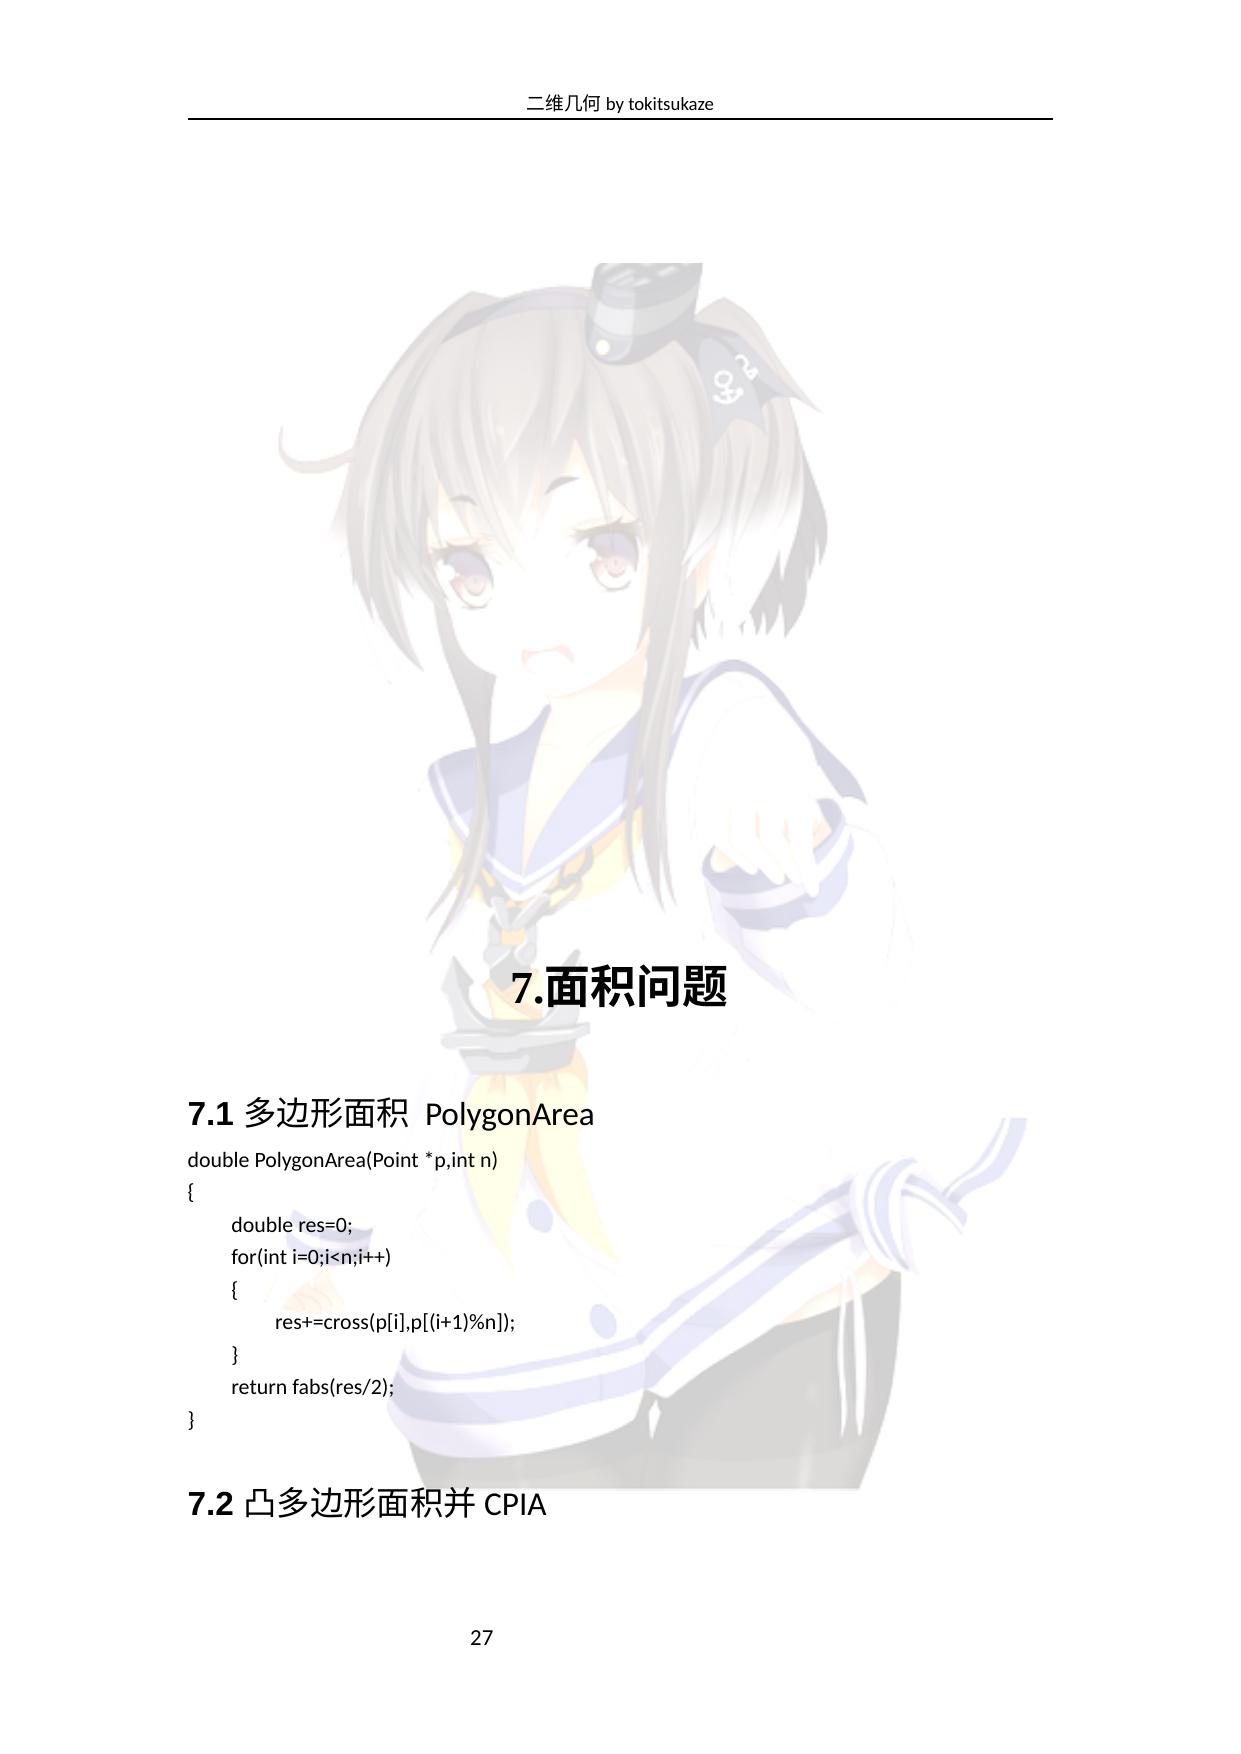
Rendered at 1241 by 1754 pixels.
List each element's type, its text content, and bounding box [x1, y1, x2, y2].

text } [187, 1338, 1053, 1371]
text { [187, 1176, 1053, 1208]
text 7.2 凸多边形面积并 CPIA [187, 1468, 1053, 1533]
text for(int i=0;i<n;i++) [187, 1241, 1053, 1273]
text } [187, 1403, 1053, 1436]
text return fabs(res/2); [187, 1371, 1053, 1403]
text 7.1 多边形面积 PolygonArea [187, 1078, 1053, 1143]
text res+=cross(p[i],p[(i+1)%n]); [187, 1306, 1053, 1338]
text double PolygonArea(Point *p,int n) [187, 1143, 1053, 1176]
subtitle 7.面积问题 [187, 934, 1050, 1032]
text double res=0; [187, 1208, 1053, 1241]
text { [187, 1273, 1053, 1306]
